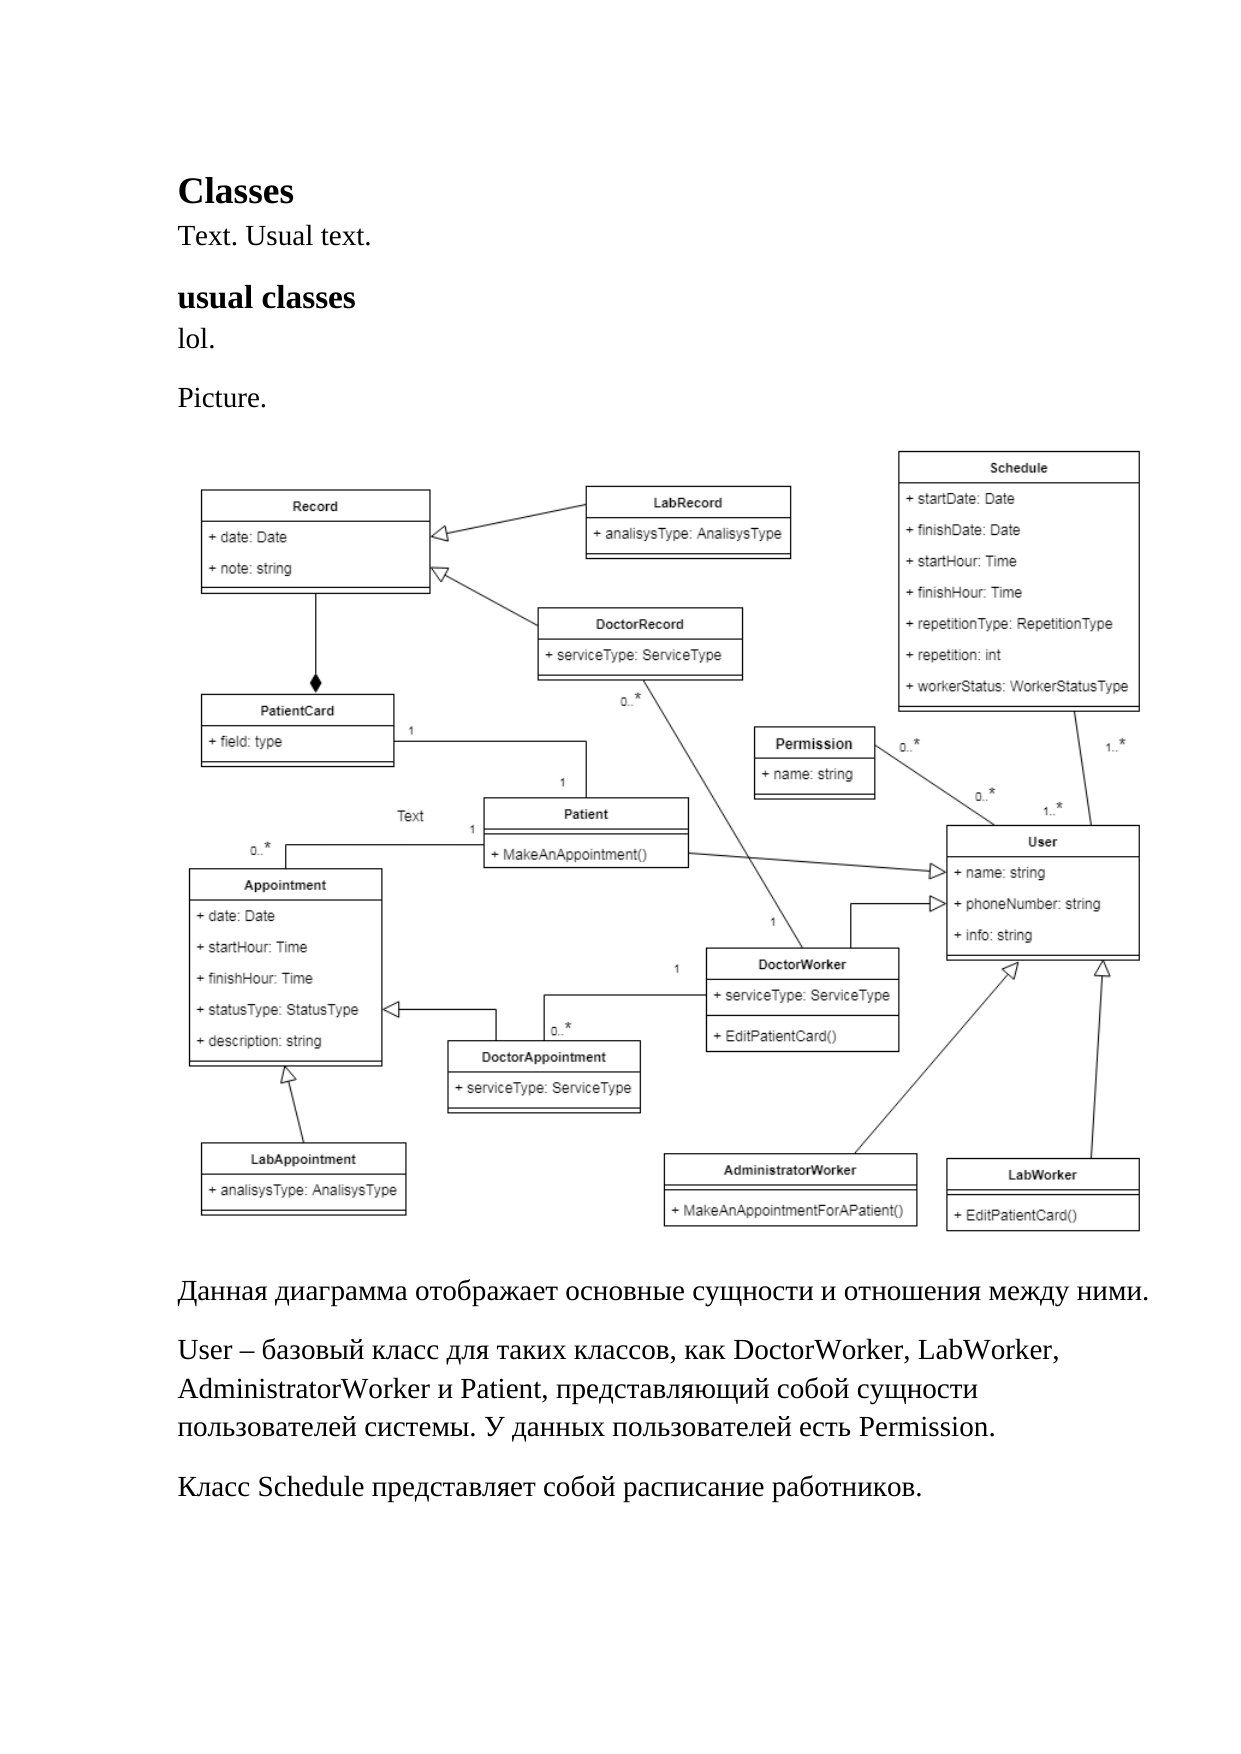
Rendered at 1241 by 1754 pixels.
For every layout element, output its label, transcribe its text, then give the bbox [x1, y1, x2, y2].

text lol. [177, 321, 1152, 355]
text Класс Schedule представляет собой расписание работников. [177, 1469, 1152, 1502]
text Данная диаграмма отображает основные сущности и отношения между ними. [177, 1273, 1152, 1306]
picture [177, 440, 1152, 1247]
subtitle usual classes [177, 277, 1152, 315]
text Picture. [177, 381, 1152, 414]
text User – базовый класс для таких классов, как DoctorWorker, LabWorker, AdministratorWorker и Patient, представляющий собой сущности пользователей системы. У данных пользователей есть Permission. [177, 1332, 1152, 1443]
subtitle Classes [177, 168, 1152, 211]
text Text. Usual text. [177, 218, 1152, 251]
